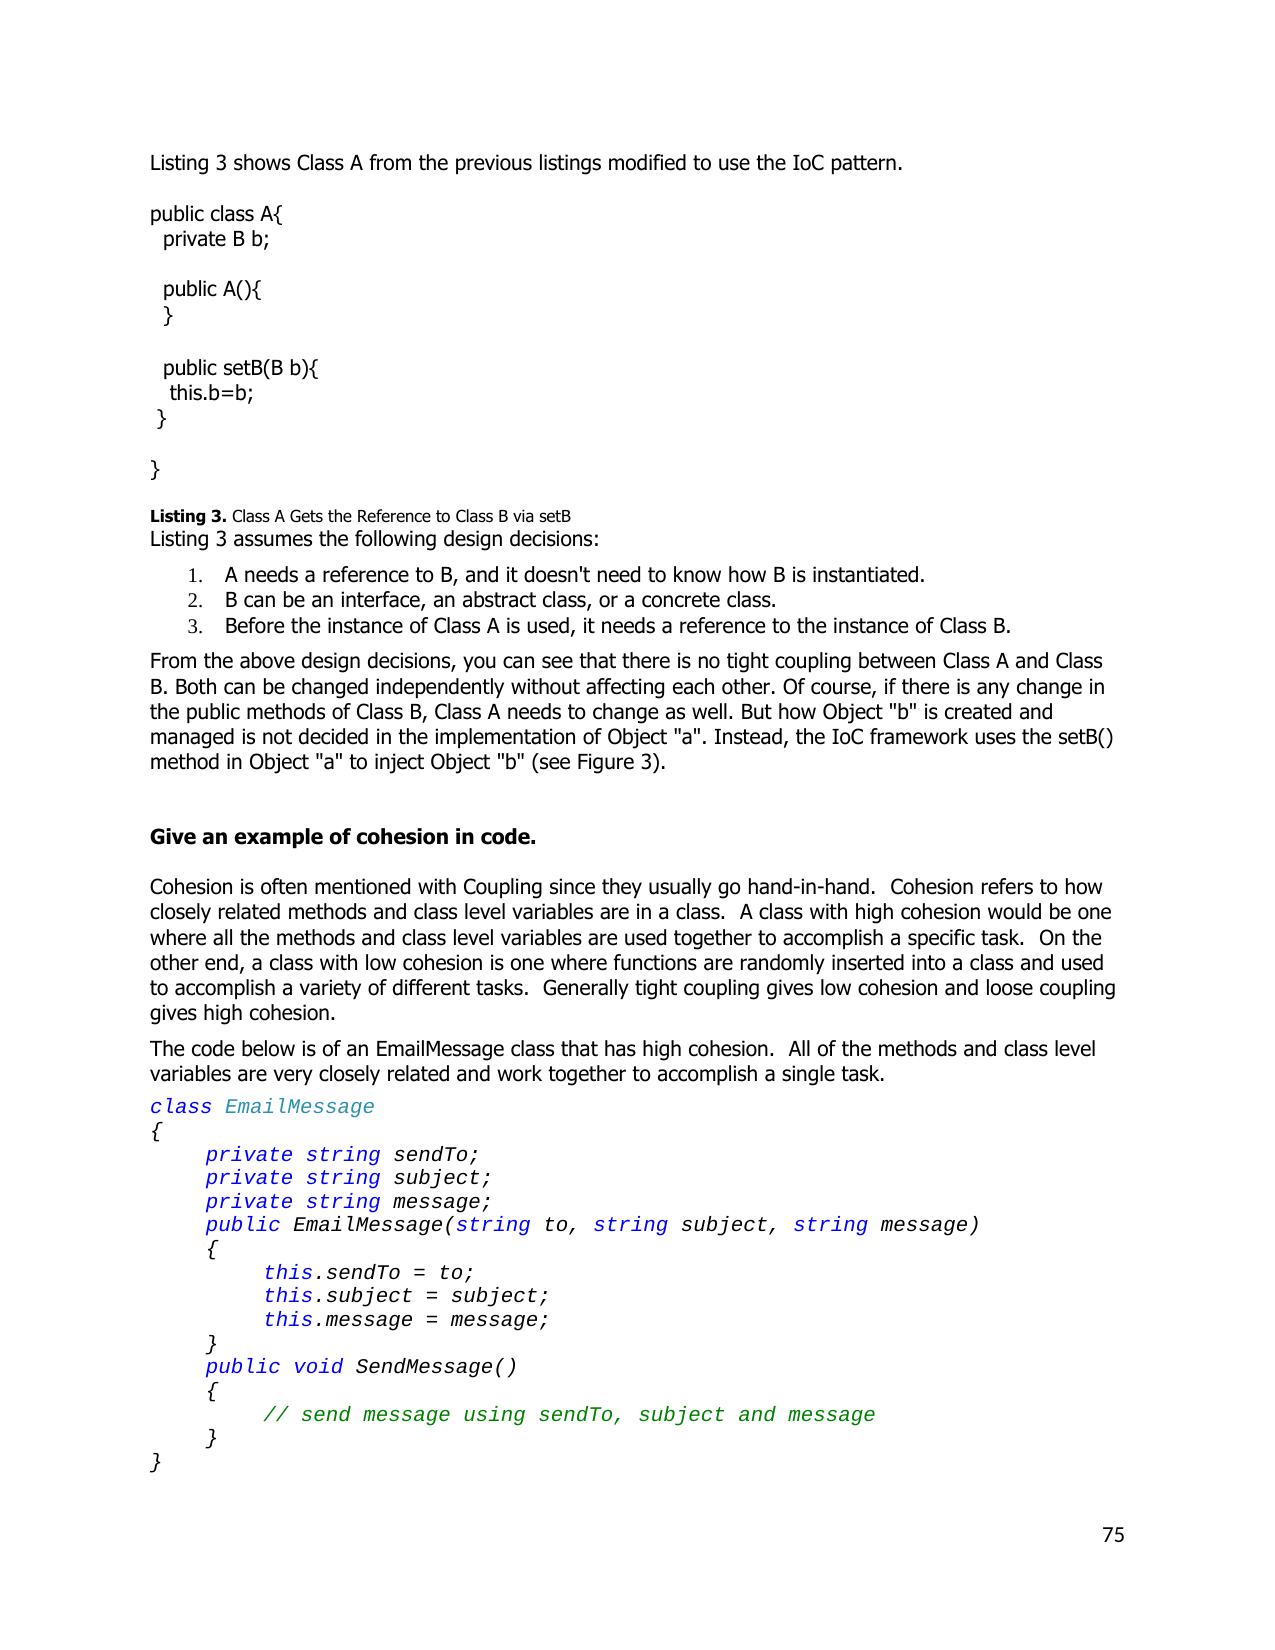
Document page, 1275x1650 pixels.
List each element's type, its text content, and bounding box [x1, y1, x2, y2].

list A needs a reference to B, and it doesn't need to know how B is instantiated. [187, 561, 1125, 587]
text } [150, 405, 1125, 430]
text Give an example of cohesion in code. [150, 824, 1125, 849]
text } [150, 1451, 1125, 1474]
text public void SendMessage() [150, 1356, 1125, 1380]
text private string sendTo; [150, 1143, 1125, 1167]
text From the above design decisions, you can see that there is no tight coupling between Class A and Class B. Both can be changed independently without affecting each other. Of course, if there is any change in the public methods of Class B, Class A needs to change as well. But how Object "b" is created and managed is not decided in the implementation of Object "a". Instead, the IoC framework uses the setB() method in Object "a" to inject Object "b" (see Figure 3). [150, 648, 1125, 774]
text } [150, 455, 1125, 481]
text The code below is of an EmailMessage class that has high cohesion. All of the methods and class level variables are very closely related and work together to accomplish a single task. [150, 1035, 1125, 1086]
text public setB(B b){ [150, 354, 1125, 380]
text } [150, 1427, 1125, 1451]
text this.message = message; [150, 1309, 1125, 1333]
text this.sendTo = to; [150, 1262, 1125, 1285]
text Listing 3 shows Class A from the previous listings modified to use the IoC pattern. [150, 150, 1125, 175]
text } [150, 1333, 1125, 1356]
text private B b; [150, 226, 1125, 251]
text Cohesion is often mentioned with Coupling since they usually go hand-in-hand. Cohesion refers to how closely related methods and class level variables are in a class. A class with high cohesion would be one where all the methods and class level variables are used together to accomplish a specific task. On the other end, a class with low cohesion is one where functions are randomly inserted into a class and used to accomplish a variety of different tasks. Generally tight coupling gives low cohesion and loose coupling gives high cohesion. [150, 874, 1125, 1025]
text this.b=b; [150, 380, 1125, 405]
list B can be an interface, an abstract class, or a concrete class. [187, 587, 1125, 612]
text private string subject; [150, 1167, 1125, 1191]
text { [150, 1120, 1125, 1143]
text private string message; [150, 1191, 1125, 1214]
text public A(){ [150, 276, 1125, 301]
text } [150, 301, 1125, 326]
text this.subject = subject; [150, 1285, 1125, 1309]
text class EmailMessage [150, 1096, 1125, 1120]
list Before the instance of Class A is used, it needs a reference to the instance of Class B. [187, 612, 1125, 638]
text public class A{ [150, 200, 1125, 226]
text { [150, 1380, 1125, 1404]
text Listing 3. Class A Gets the Reference to Class B via setB [150, 506, 1125, 526]
text Listing 3 assumes the following design decisions: [150, 526, 1125, 551]
text public EmailMessage(string to, string subject, string message) [150, 1214, 1125, 1238]
text { [150, 1238, 1125, 1262]
text // send message using sendTo, subject and message [150, 1404, 1125, 1427]
